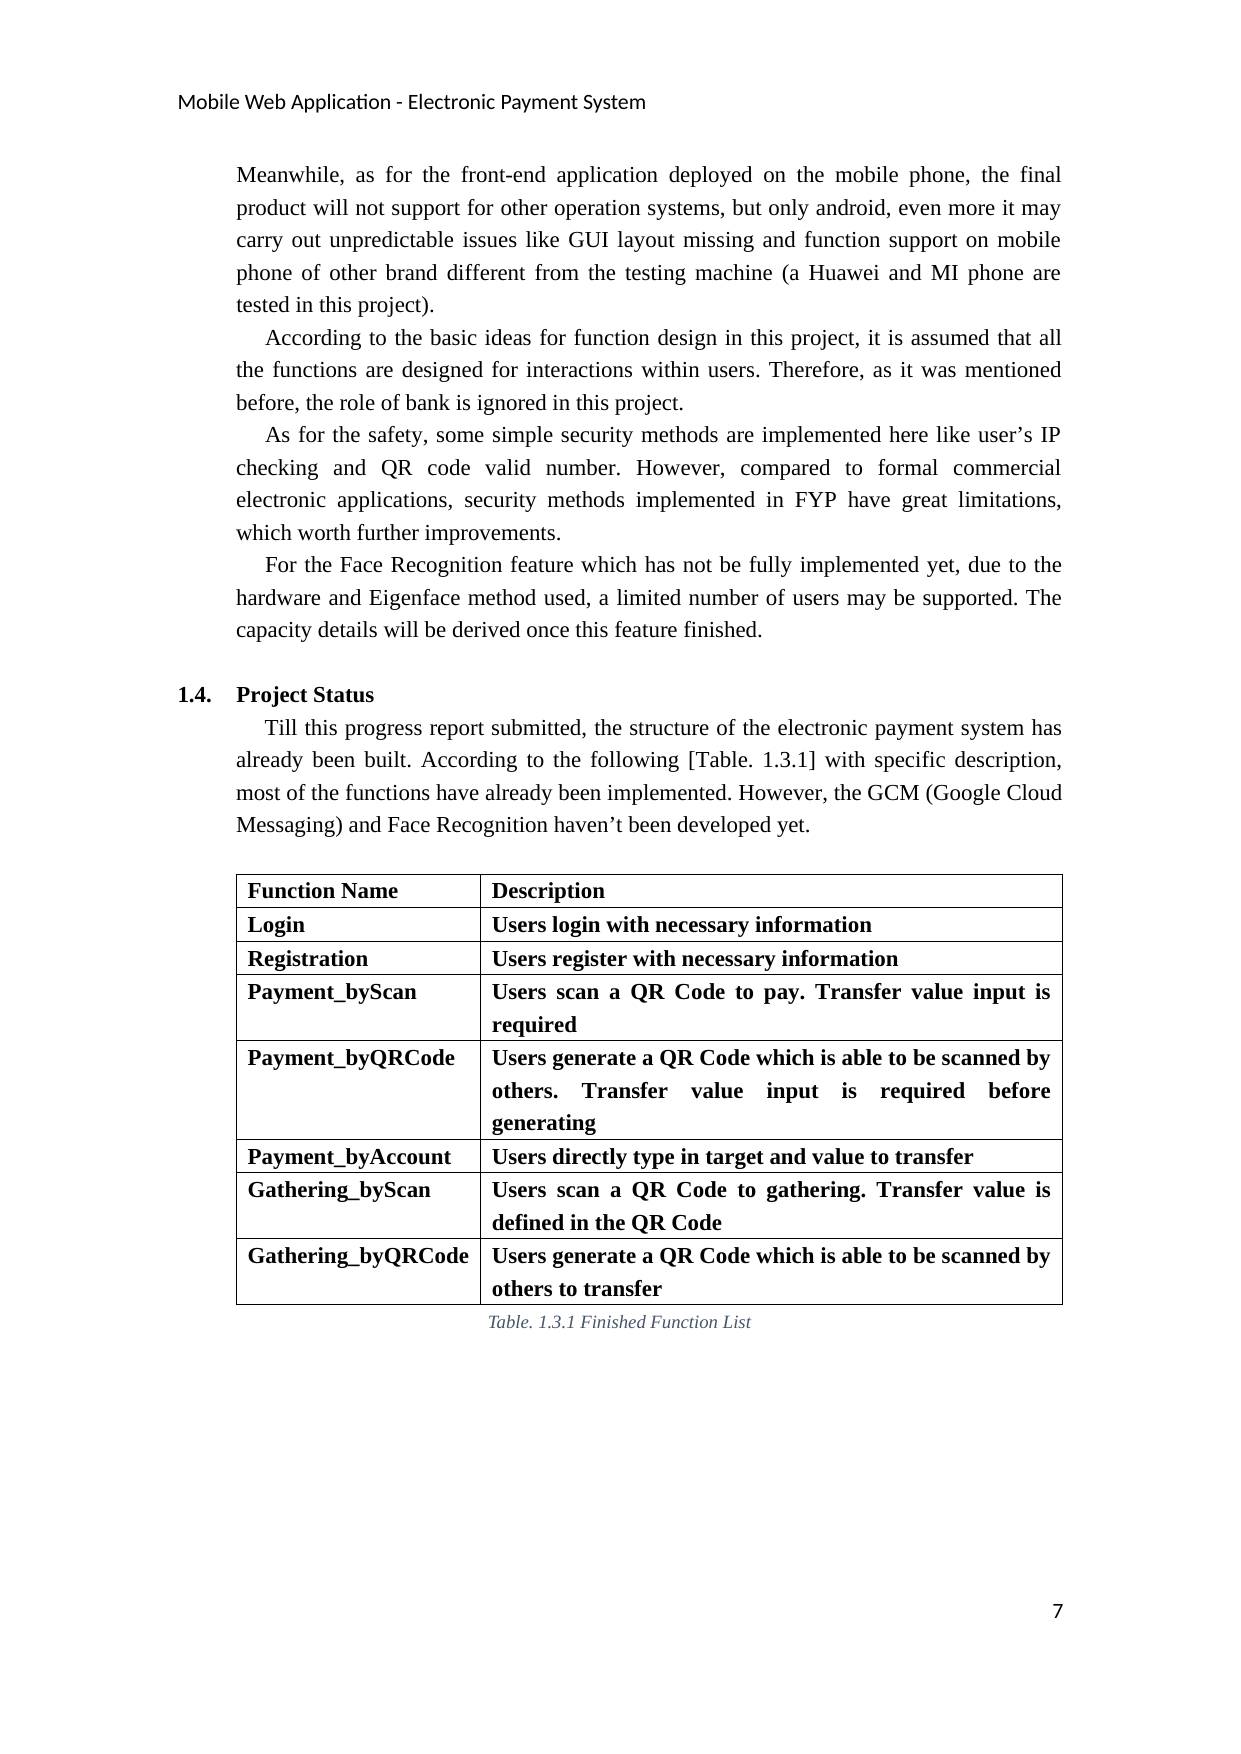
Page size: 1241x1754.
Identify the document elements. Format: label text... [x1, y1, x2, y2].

table_cell Users register with necessary information [481, 942, 1062, 974]
table_cell Users generate a QR Code which is able to be scanned by others to transfer [481, 1239, 1062, 1304]
table_cell Users generate a QR Code which is able to be scanned by others. Transfer value input is required before generating [481, 1041, 1062, 1139]
text Table. 1.3.1 Finished Function List [177, 1305, 1063, 1338]
table_cell Gathering_byScan [237, 1173, 480, 1238]
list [236, 158, 1063, 321]
table_cell Payment_byScan [237, 975, 480, 1040]
table_header Function Name [237, 875, 480, 907]
list For the Face Recognition feature which has not be fully implemented yet, due to the hardware and Eigenface method used, a limited number of users may be supported. The capacity details will be derived once this feature finished. [236, 548, 1063, 646]
table_cell Login [237, 908, 480, 941]
table_cell Registration [237, 942, 480, 974]
list As for the safety, some simple security methods are implemented here like user’s IP checking and QR code valid number. However, compared to formal commercial electronic applications, security methods implemented in FYP have great limitations, which worth further improvements. [236, 418, 1063, 548]
table_cell Payment_byQRCode [237, 1041, 480, 1139]
table_cell Users login with necessary information [481, 908, 1062, 941]
table_header Description [481, 875, 1062, 907]
table_cell Users directly type in target and value to transfer [481, 1140, 1062, 1172]
list According to the basic ideas for function design in this project, it is assumed that all the functions are designed for interactions within users. Therefore, as it was mentioned before, the role of bank is ignored in this project. [236, 321, 1063, 418]
list Project Status [177, 678, 1063, 711]
table_cell Users scan a QR Code to gathering. Transfer value is defined in the QR Code [481, 1173, 1062, 1238]
list Till this progress report submitted, the structure of the electronic payment system has already been built. According to the following [Table. 1.3.1] with specific description, most of the functions have already been implemented. However, the GCM (Google Cloud Messaging) and Face Recognition haven’t been developed yet. [236, 711, 1063, 841]
table_cell Gathering_byQRCode [237, 1239, 480, 1304]
table_cell Users scan a QR Code to pay. Transfer value input is required [481, 975, 1062, 1040]
table_cell Payment_byAccount [237, 1140, 480, 1172]
